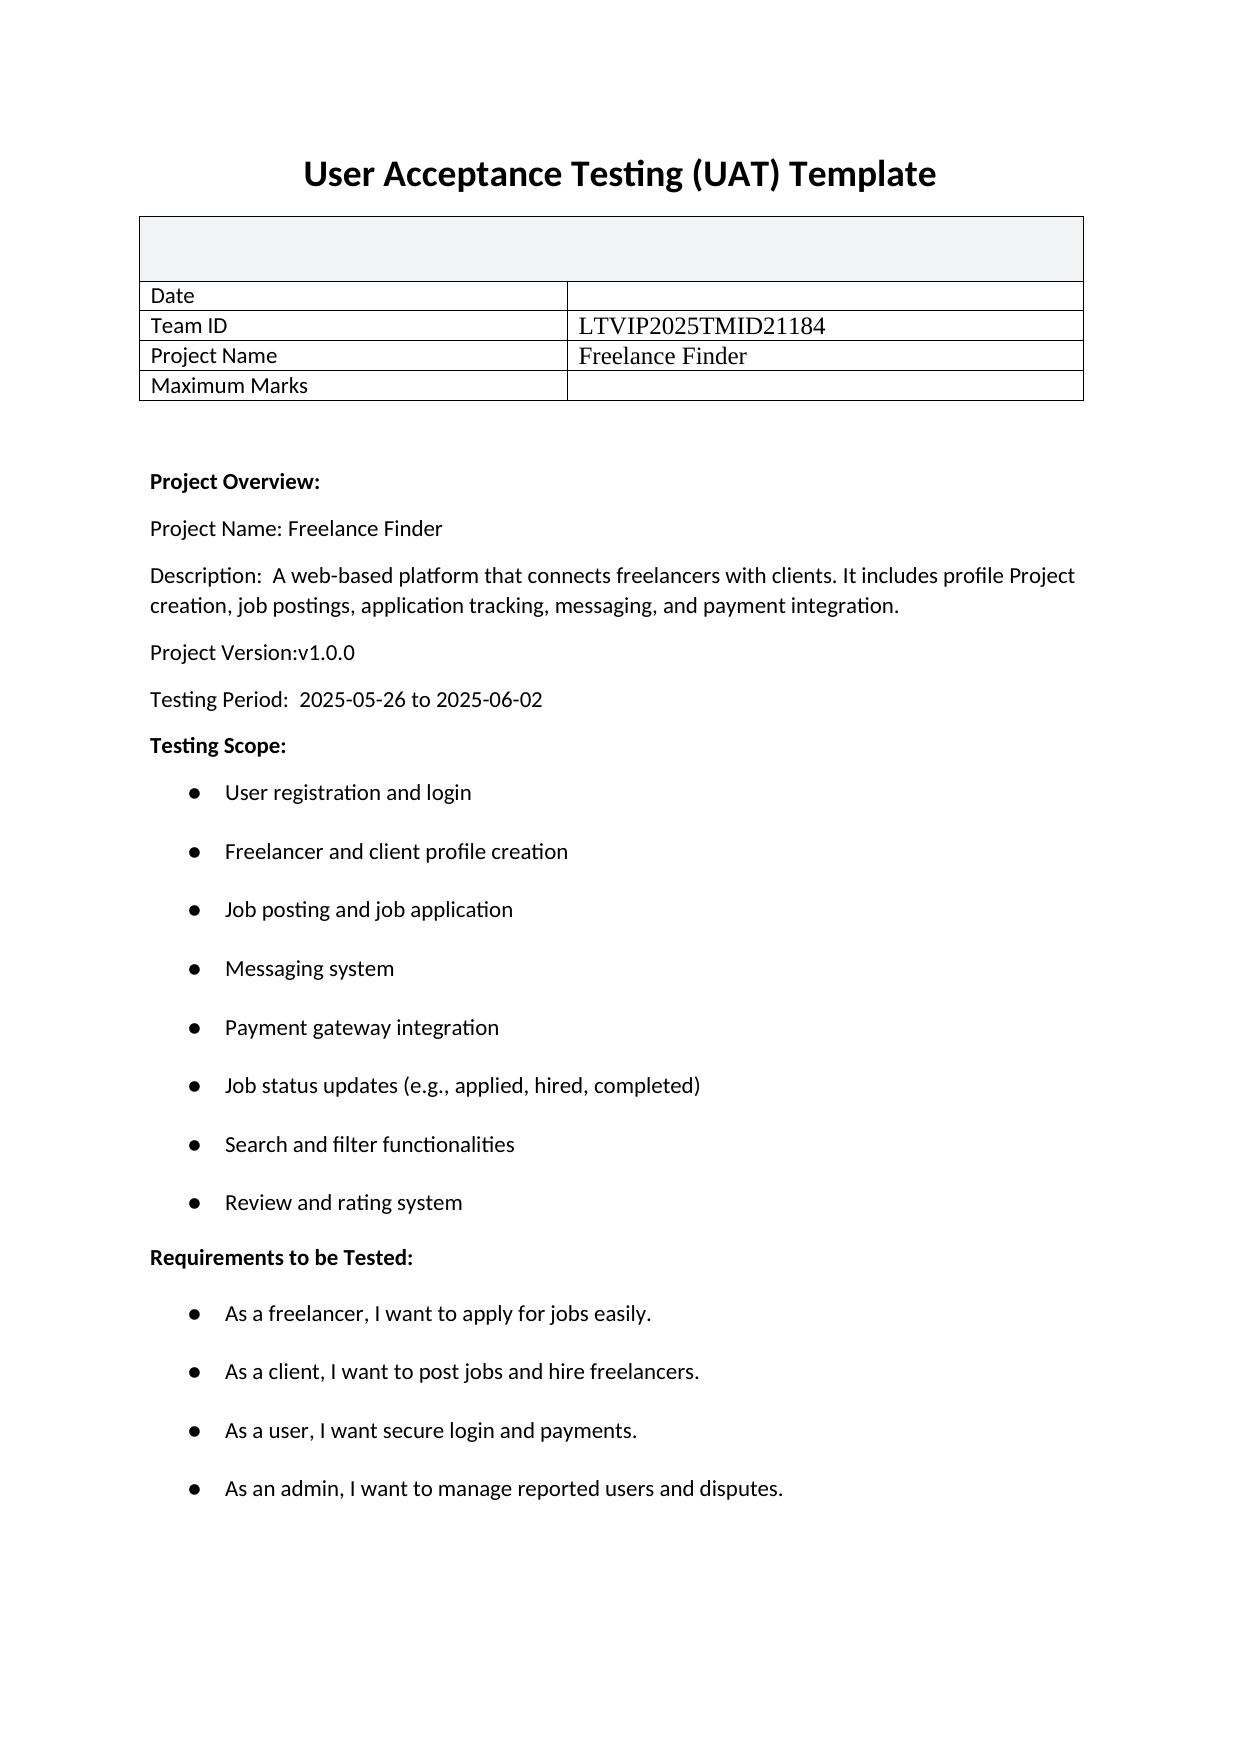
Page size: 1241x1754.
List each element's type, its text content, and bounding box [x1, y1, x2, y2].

text Project Overview: [150, 467, 1090, 495]
list User registration and login [187, 778, 1090, 835]
list Review and rating system [187, 1188, 1090, 1216]
list Payment gateway integration [187, 1013, 1090, 1069]
list Freelancer and client profile creation [187, 837, 1090, 893]
table_cell Date [140, 282, 567, 310]
list As an admin, I want to manage reported users and disputes. [187, 1474, 1090, 1531]
list As a client, I want to post jobs and hire freelancers. [187, 1357, 1090, 1414]
subtitle Requirements to be Tested: [150, 1243, 1090, 1271]
table_cell LTVIP2025TMID21184 [568, 311, 1083, 340]
table_cell [568, 282, 1083, 310]
table_cell [568, 371, 1083, 400]
text Testing Scope: [150, 732, 1090, 759]
list Job status updates (e.g., applied, hired, completed) [187, 1071, 1090, 1128]
list Job posting and job application [187, 896, 1090, 952]
table_header [140, 217, 1083, 281]
list Messaging system [187, 954, 1090, 1011]
text User Acceptance Testing (UAT) Template [150, 150, 1090, 196]
text Testing Period: 2025-05-26 to 2025-06-02 [150, 685, 1090, 713]
table_cell Maximum Marks [140, 371, 567, 400]
text Description: A web-based platform that connects freelancers with clients. It includes profile Project creation, job postings, application tracking, messaging, and payment integration. [150, 561, 1090, 619]
text Project Name: Freelance Finder [150, 514, 1090, 542]
table_cell Team ID [140, 311, 567, 340]
list Search and filter functionalities [187, 1130, 1090, 1186]
list As a user, I want secure login and payments. [187, 1416, 1090, 1472]
table_cell Project Name [140, 341, 567, 370]
table_cell Freelance Finder [568, 341, 1083, 370]
list As a freelancer, I want to apply for jobs easily. [187, 1299, 1090, 1355]
text Project Version:v1.0.0 [150, 638, 1090, 666]
